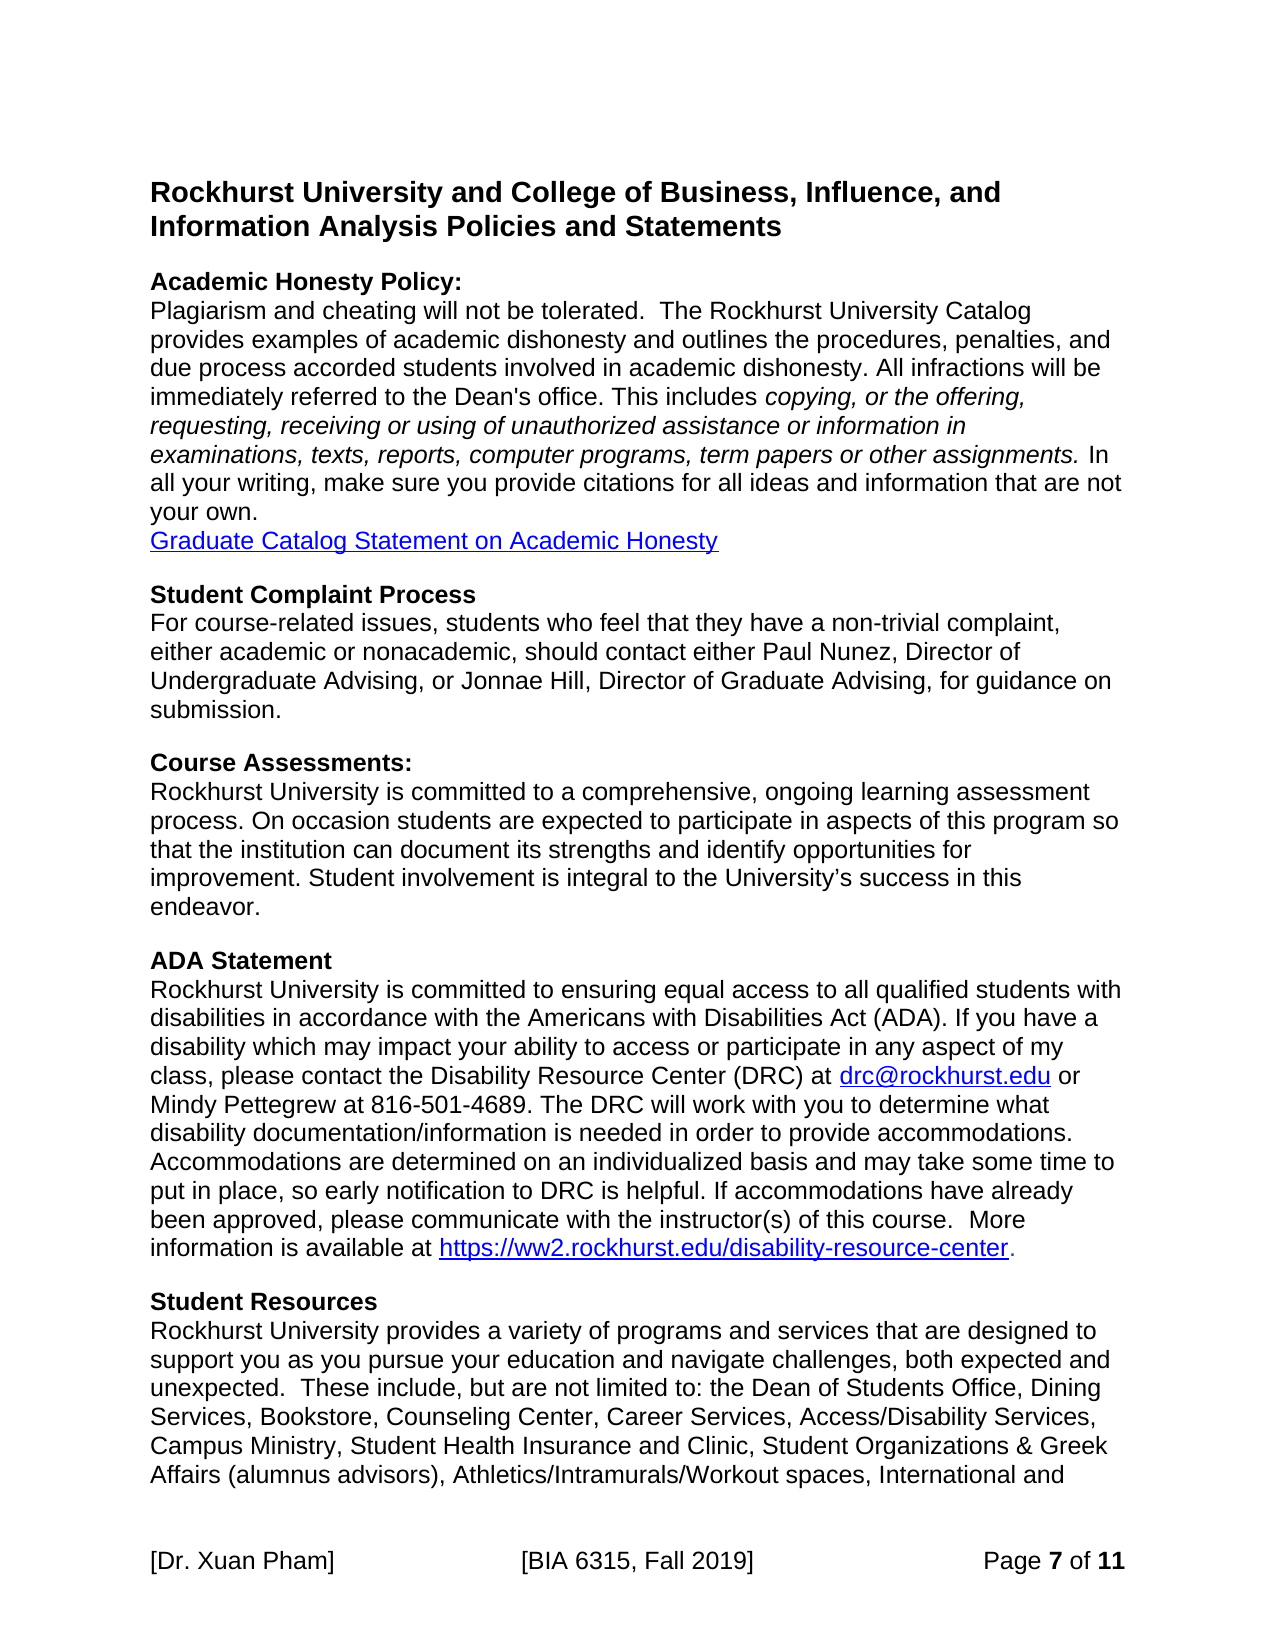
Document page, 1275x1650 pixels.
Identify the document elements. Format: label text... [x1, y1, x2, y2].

subtitle Rockhurst University and College of Business, Influence, and Information Analysis Policies and Statements [150, 175, 1125, 242]
text Plagiarism and cheating will not be tolerated. The Rockhurst University Catalog provides examples of academic dishonesty and outlines the procedures, penalties, and due process accorded students involved in academic dishonesty. All infractions will be immediately referred to the Dean's office. This includes copying, or the offering, requesting, receiving or using of unauthorized assistance or information in examinations, texts, reports, computer programs, term papers or other assignments. In all your writing, make sure you provide citations for all ideas and information that are not your own. [150, 296, 1125, 526]
subtitle Academic Honesty Policy: [150, 267, 1125, 296]
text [150, 1316, 1125, 1488]
text Rockhurst University is committed to ensuring equal access to all qualified students with disabilities in accordance with the Americans with Disabilities Act (ADA). If you have a disability which may impact your ability to access or participate in any aspect of my class, please contact the Disability Resource Center (DRC) at drc@rockhurst.edu or Mindy Pettegrew at 816-501-4689. The DRC will work with you to determine what disability documentation/information is needed in order to provide accommodations. Accommodations are determined on an individualized basis and may take some time to put in place, so early notification to DRC is helpful. If accommodations have already been approved, please communicate with the instructor(s) of this course. More information is available at https://ww2.rockhurst.edu/disability-resource-center. [150, 974, 1125, 1262]
subtitle Student Resources [150, 1287, 1125, 1316]
subtitle Course Assessments: [150, 748, 1125, 777]
text Graduate Catalog Statement on Academic Honesty [150, 526, 1125, 554]
text Rockhurst University is committed to a comprehensive, ongoing learning assessment process. On occasion students are expected to participate in aspects of this program so that the institution can document its strengths and identify opportunities for improvement. Student involvement is integral to the University’s success in this endeavor. [150, 777, 1125, 921]
text For course-related issues, students who feel that they have a non-trivial complaint, either academic or nonacademic, should contact either Paul Nunez, Director of Undergraduate Advising, or Jonnae Hill, Director of Graduate Advising, for guidance on submission. [150, 608, 1125, 723]
subtitle ADA Statement [150, 946, 1125, 974]
subtitle Student Complaint Process [150, 579, 1125, 608]
